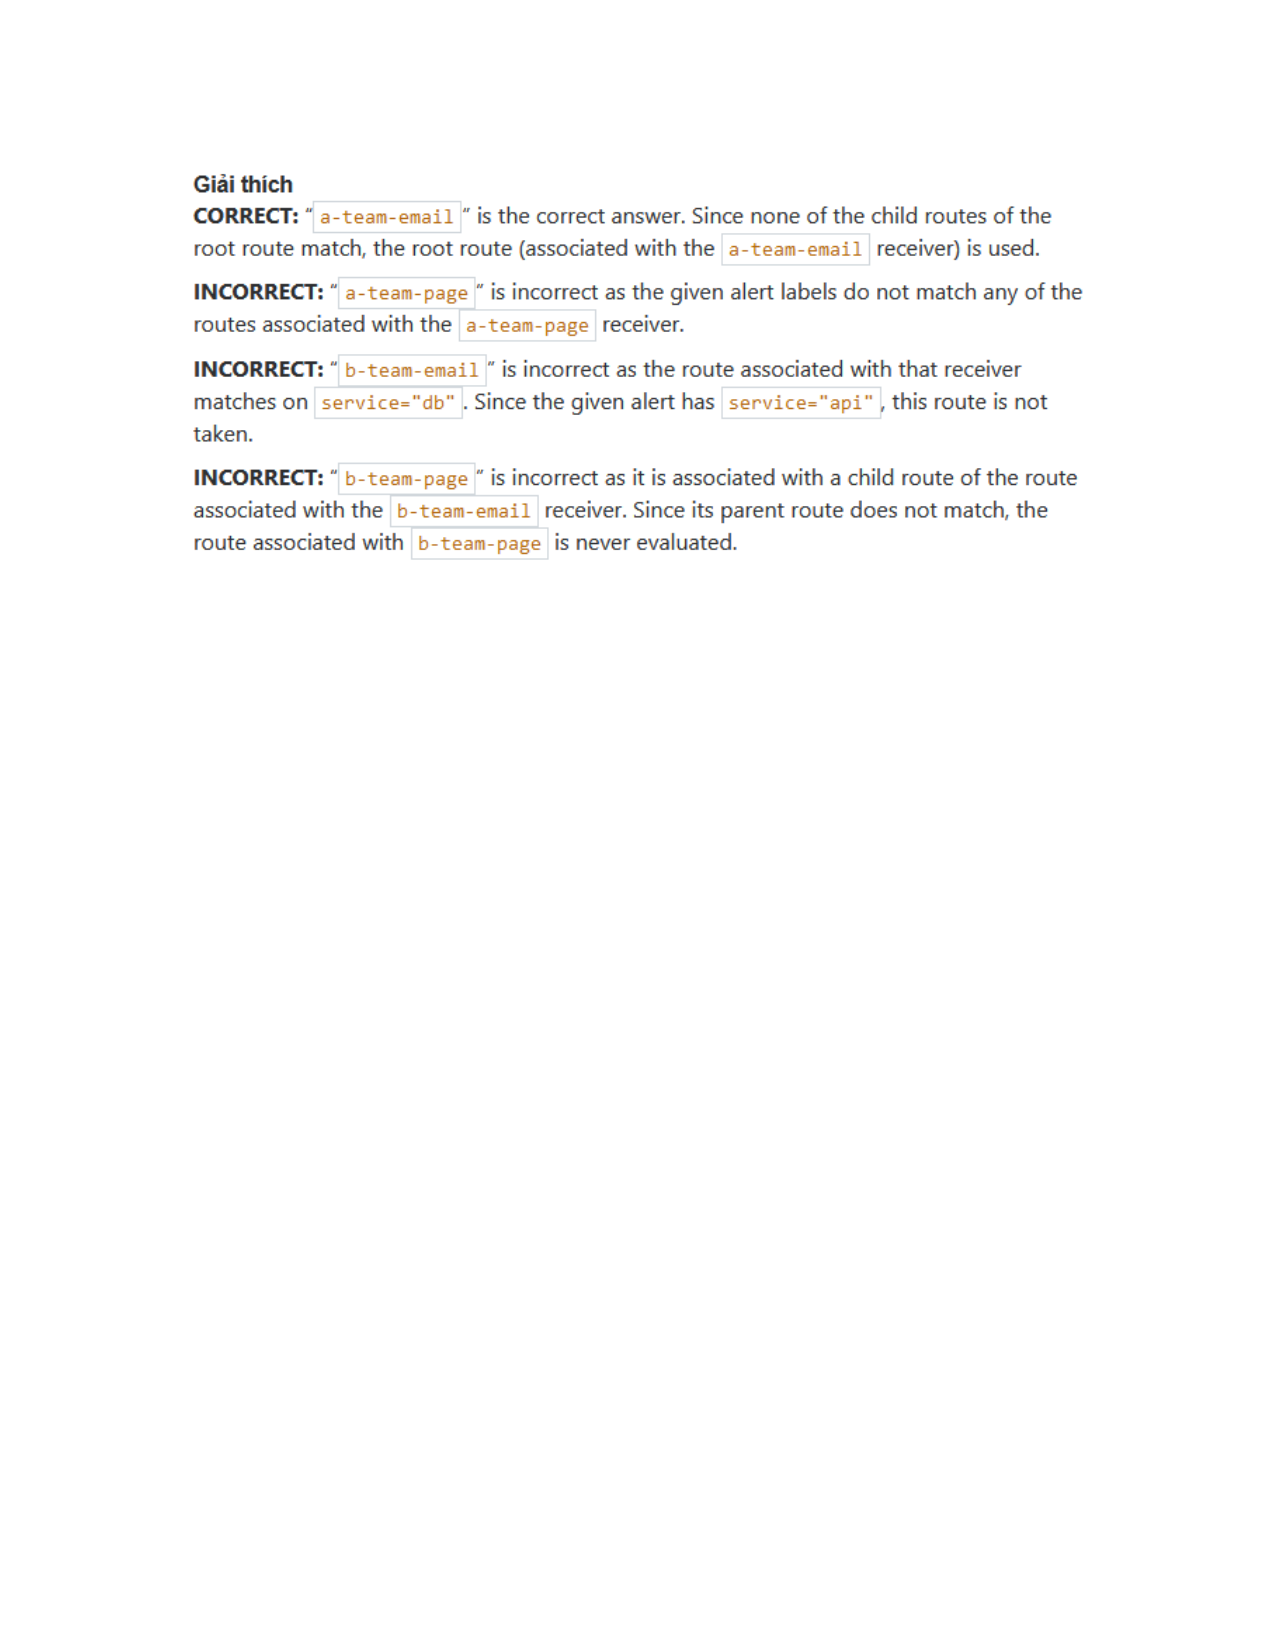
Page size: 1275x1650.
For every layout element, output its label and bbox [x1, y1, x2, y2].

picture [150, 150, 1125, 574]
